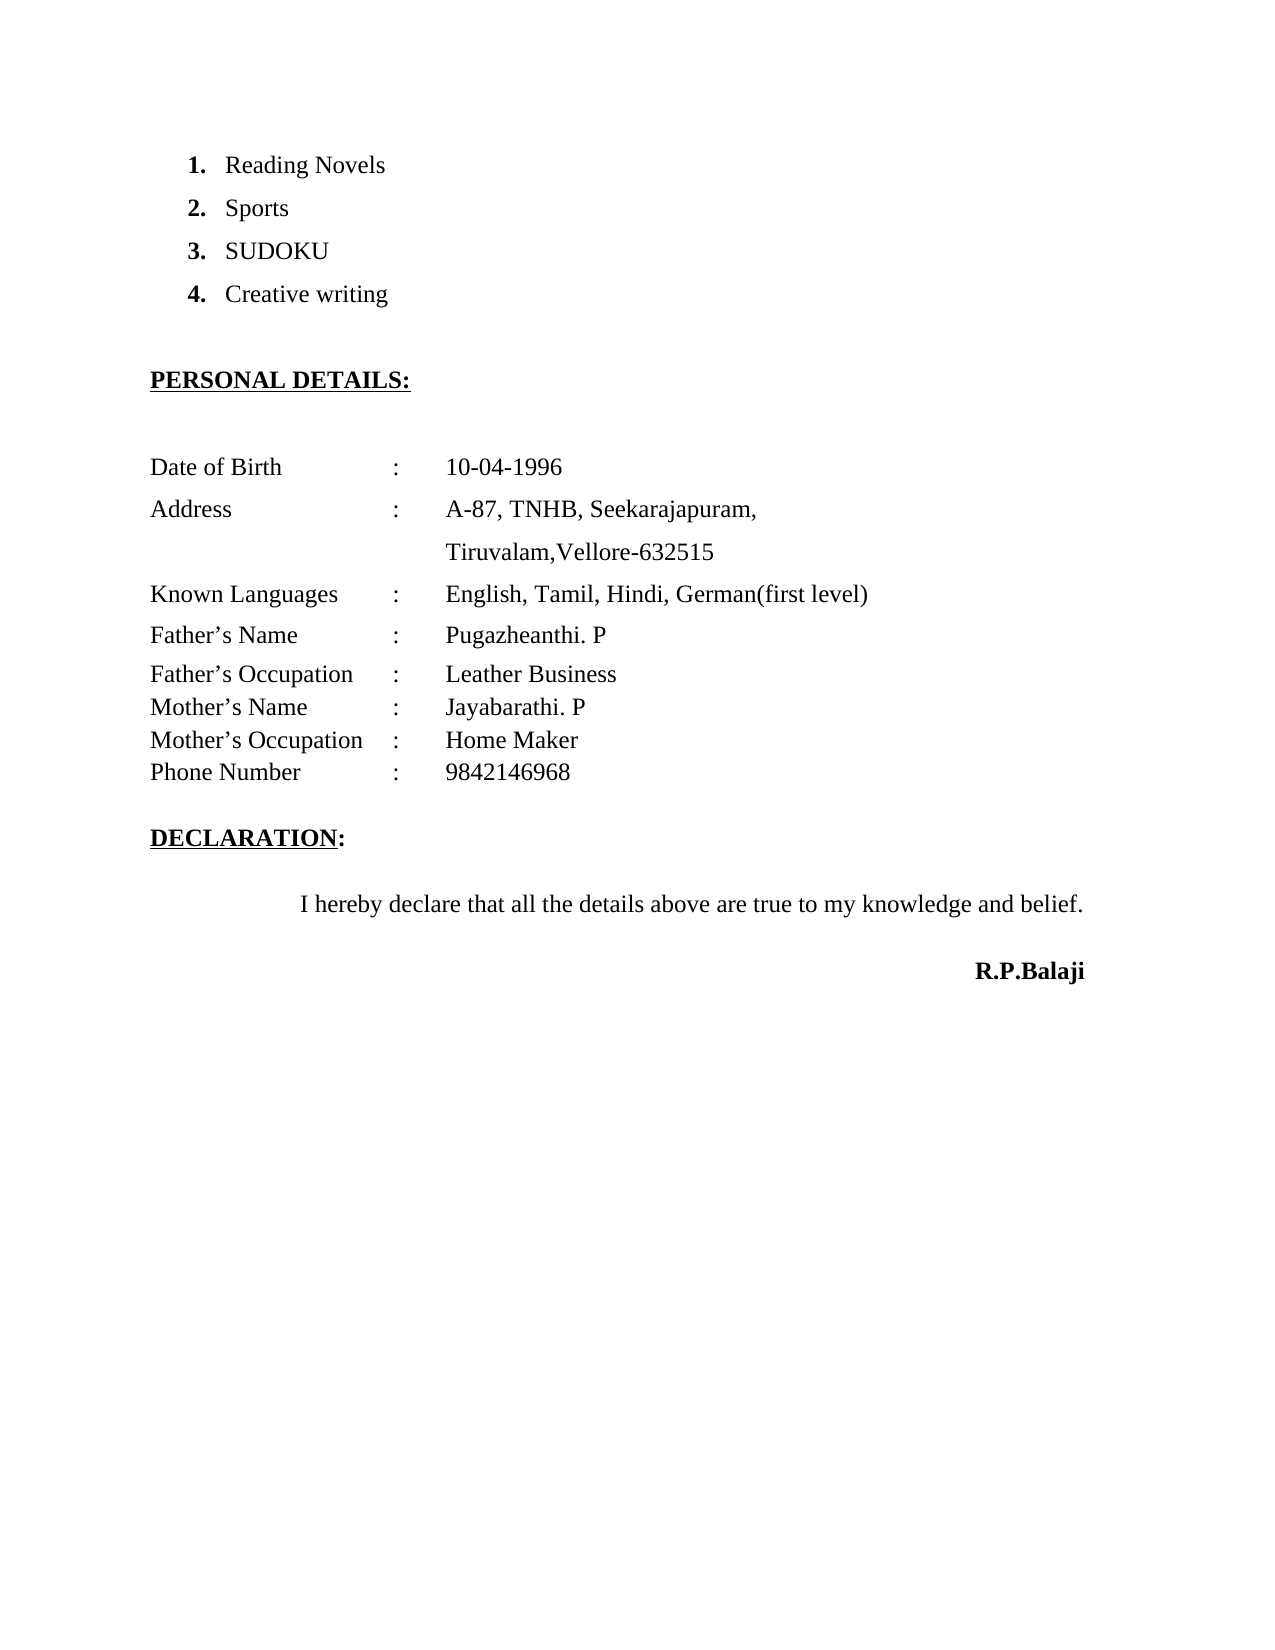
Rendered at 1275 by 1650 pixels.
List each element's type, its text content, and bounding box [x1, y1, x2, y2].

text I hereby declare that all the details above are true to my knowledge and belief. [300, 889, 1117, 918]
table_cell Mother’s Occupation [150, 725, 392, 757]
table_cell : [392, 494, 445, 579]
list Sports [187, 193, 1117, 222]
list SUDOKU [187, 236, 1117, 265]
table_cell : [392, 725, 445, 757]
table_header Date of Birth [150, 452, 392, 494]
table_cell Address [150, 494, 392, 579]
table_header 10-04-1996 [445, 452, 918, 494]
table_cell Known Languages [150, 579, 392, 621]
text PERSONAL DETAILS: [150, 366, 1117, 394]
table_cell : [392, 621, 445, 659]
list Creative writing [187, 279, 1117, 308]
table_cell A-87, TNHB, Seekarajapuram, Tiruvalam,Vellore-632515 [445, 494, 918, 579]
table_cell : [392, 692, 445, 725]
table_cell Home Maker [445, 725, 918, 757]
table_cell English, Tamil, Hindi, German(first level) [445, 579, 918, 621]
table_header : [392, 452, 445, 494]
table_cell 9842146968 [445, 757, 918, 790]
table_cell Phone Number [150, 757, 392, 790]
table_cell : [392, 579, 445, 621]
table_cell Mother’s Name [150, 692, 392, 725]
text DECLARATION: [150, 823, 1117, 852]
table_cell Father’s Occupation [150, 660, 392, 692]
table_cell Leather Business [445, 660, 918, 692]
text R.P.Balaji [975, 955, 1117, 985]
table_cell Jayabarathi. P [445, 692, 918, 725]
table_cell Father’s Name [150, 621, 392, 659]
table_cell : [392, 757, 445, 790]
table_cell Pugazheanthi. P [445, 621, 918, 659]
table_cell : [392, 660, 445, 692]
list Reading Novels [187, 150, 1117, 179]
